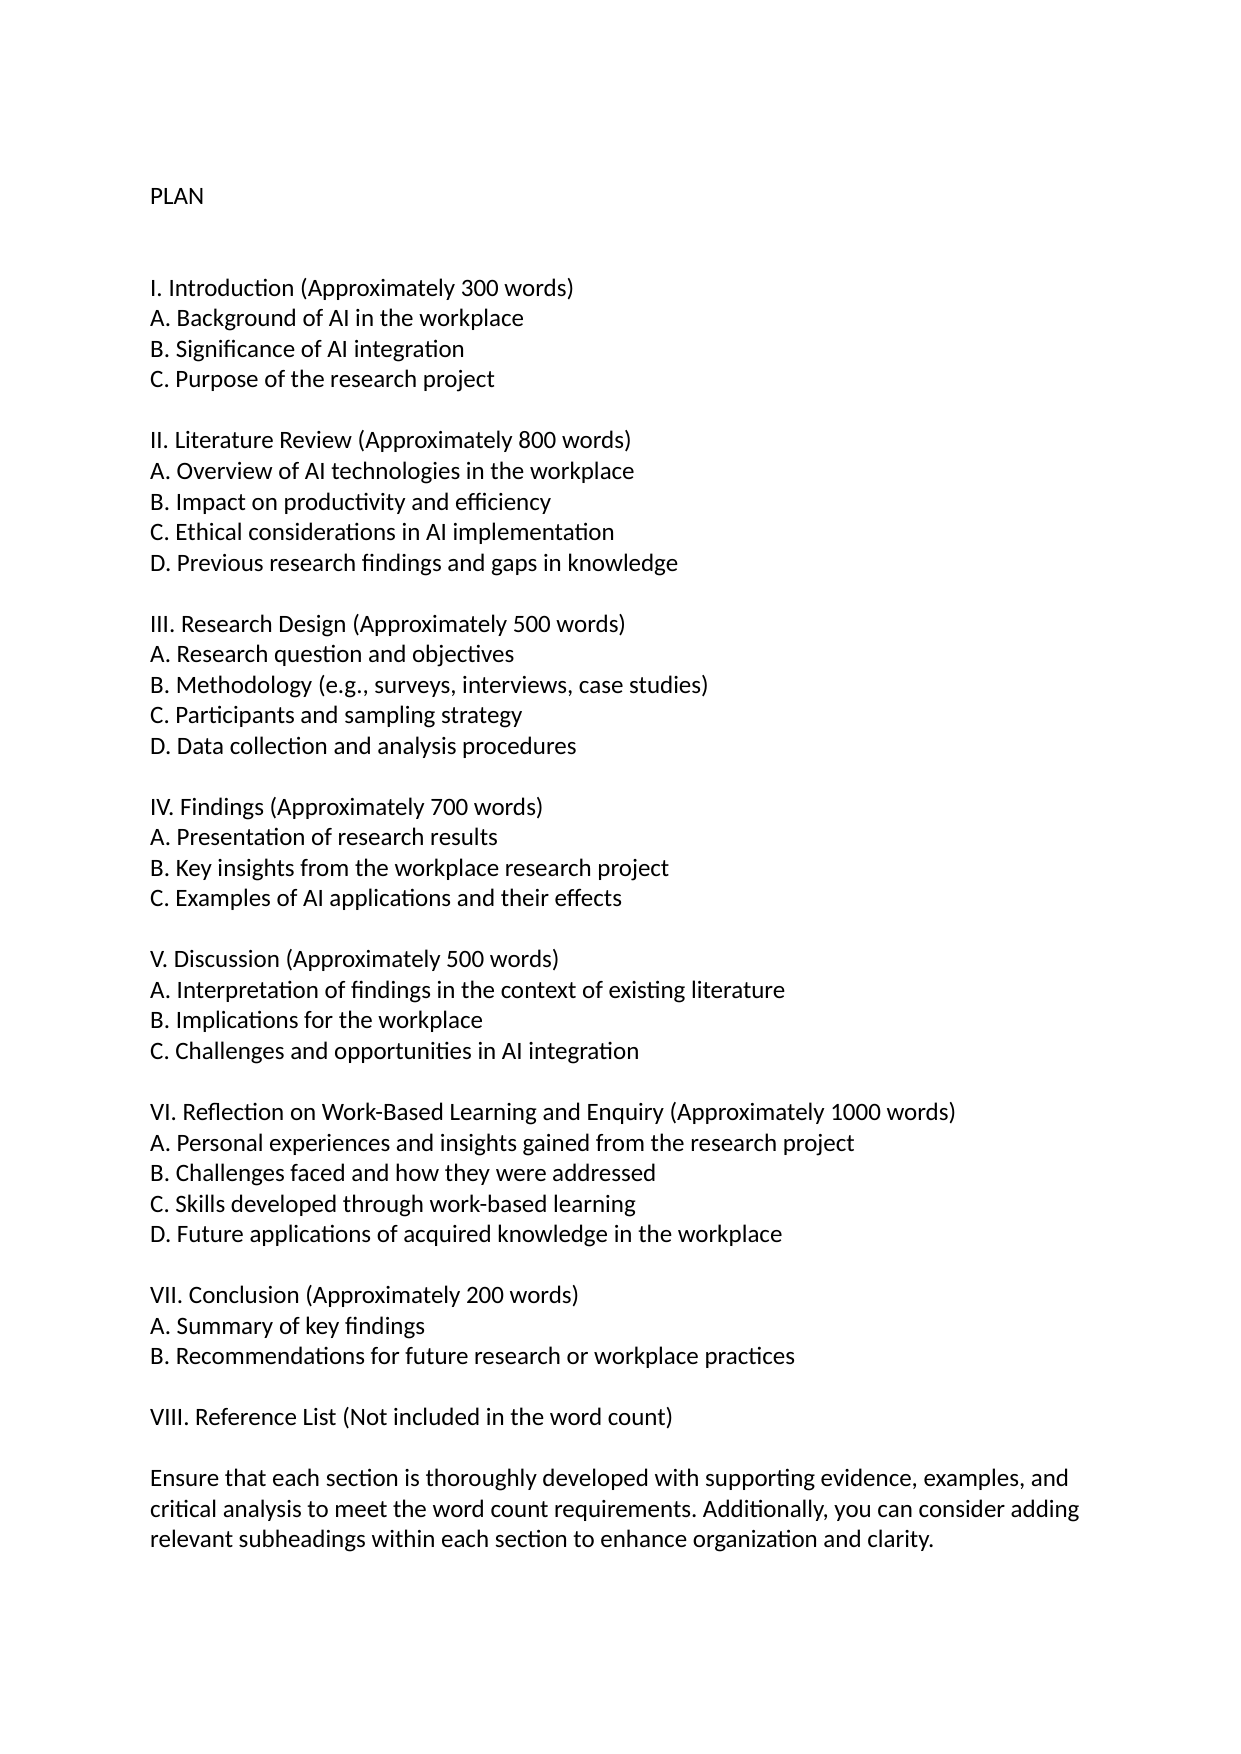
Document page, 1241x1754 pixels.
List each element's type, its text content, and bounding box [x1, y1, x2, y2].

text C. Challenges and opportunities in AI integration [150, 1035, 1090, 1066]
text PLAN I. Introduction (Approximately 300 words) [150, 181, 1090, 303]
text A. Presentation of research results [150, 821, 1090, 852]
text B. Significance of AI integration [150, 333, 1090, 364]
text A. Overview of AI technologies in the workplace [150, 455, 1090, 486]
text A. Summary of key findings [150, 1310, 1090, 1340]
text A. Personal experiences and insights gained from the research project [150, 1127, 1090, 1157]
text A. Interpretation of findings in the context of existing literature [150, 974, 1090, 1004]
text A. Background of AI in the workplace [150, 303, 1090, 333]
text VIII. Reference List (Not included in the word count) [150, 1401, 1090, 1432]
text II. Literature Review (Approximately 800 words) [150, 425, 1090, 455]
text V. Discussion (Approximately 500 words) [150, 943, 1090, 974]
text A. Research question and objectives [150, 638, 1090, 669]
text D. Previous research findings and gaps in knowledge [150, 547, 1090, 577]
text D. Future applications of acquired knowledge in the workplace [150, 1218, 1090, 1249]
text B. Impact on productivity and efficiency [150, 486, 1090, 516]
text C. Examples of AI applications and their effects [150, 882, 1090, 913]
text C. Skills developed through work-based learning [150, 1188, 1090, 1218]
text B. Recommendations for future research or workplace practices [150, 1340, 1090, 1371]
text III. Research Design (Approximately 500 words) [150, 608, 1090, 638]
text B. Methodology (e.g., surveys, interviews, case studies) [150, 669, 1090, 699]
text B. Challenges faced and how they were addressed [150, 1157, 1090, 1188]
text C. Ethical considerations in AI implementation [150, 516, 1090, 547]
text D. Data collection and analysis procedures [150, 730, 1090, 760]
text Ensure that each section is thoroughly developed with supporting evidence, examples, and critical analysis to meet the word count requirements. Additionally, you can consider adding relevant subheadings within each section to enhance organization and clarity. [150, 1462, 1090, 1554]
text C. Purpose of the research project [150, 364, 1090, 394]
text IV. Findings (Approximately 700 words) [150, 791, 1090, 821]
text B. Key insights from the workplace research project [150, 852, 1090, 882]
text C. Participants and sampling strategy [150, 699, 1090, 730]
text B. Implications for the workplace [150, 1004, 1090, 1035]
text VII. Conclusion (Approximately 200 words) [150, 1279, 1090, 1310]
text VI. Reflection on Work-Based Learning and Enquiry (Approximately 1000 words) [150, 1096, 1090, 1127]
